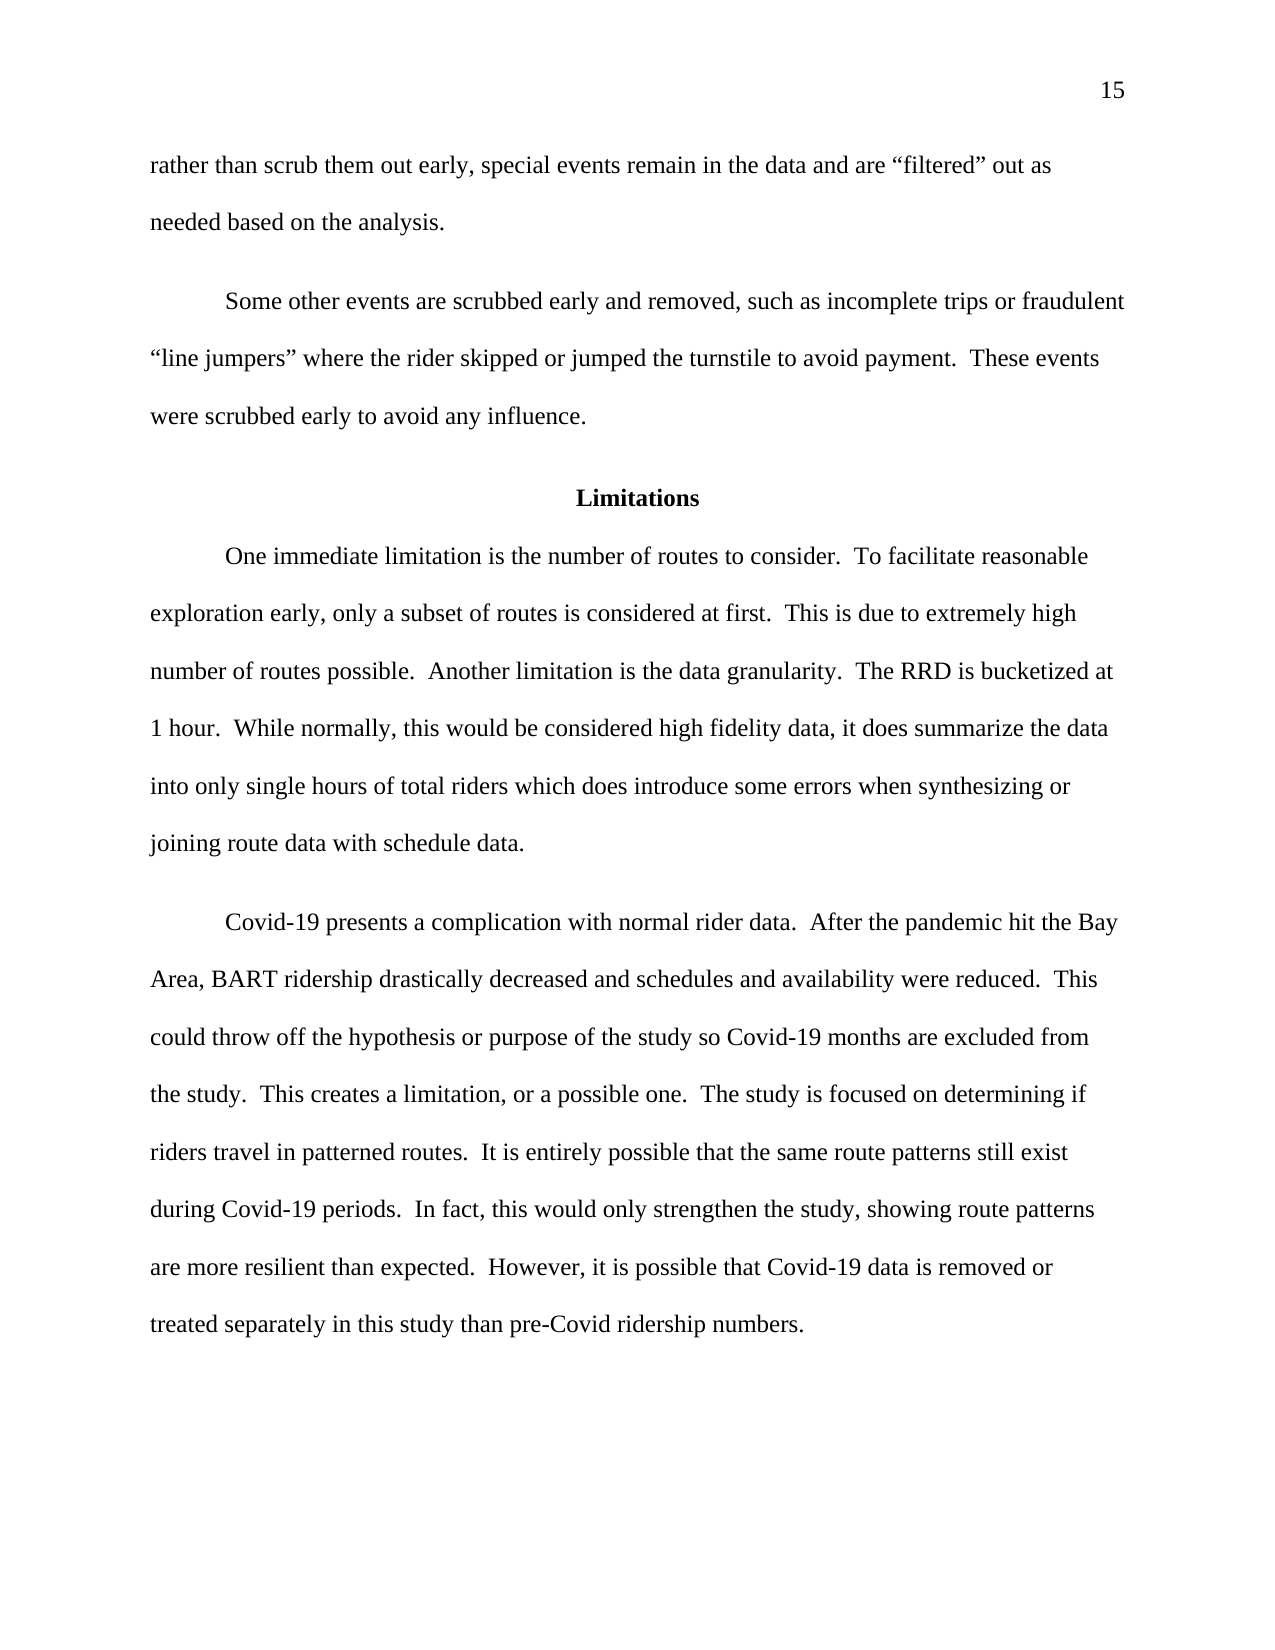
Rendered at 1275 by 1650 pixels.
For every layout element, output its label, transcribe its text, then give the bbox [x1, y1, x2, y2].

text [150, 150, 1125, 236]
subtitle Limitations [150, 483, 1125, 512]
text One immediate limitation is the number of routes to consider. To facilitate reasonable exploration early, only a subset of routes is considered at first. This is due to extremely high number of routes possible. Another limitation is the data granularity. The RRD is bucketized at 1 hour. While normally, this would be considered high fidelity data, it does summarize the data into only single hours of total riders which does introduce some errors when synthesizing or joining route data with schedule data. [150, 541, 1125, 857]
text Covid-19 presents a complication with normal rider data. After the pandemic hit the Bay Area, BART ridership drastically decreased and schedules and availability were reduced. This could throw off the hypothesis or purpose of the study so Covid-19 months are excluded from the study. This creates a limitation, or a possible one. The study is focused on determining if riders travel in patterned routes. It is entirely possible that the same route patterns still exist during Covid-19 periods. In fact, this would only strengthen the study, showing route patterns are more resilient than expected. However, it is possible that Covid-19 data is removed or treated separately in this study than pre-Covid ridership numbers. [150, 907, 1125, 1338]
text Some other events are scrubbed early and removed, such as incomplete trips or fraudulent “line jumpers” where the rider skipped or jumped the turnstile to avoid payment. These events were scrubbed early to avoid any influence. [150, 286, 1125, 429]
